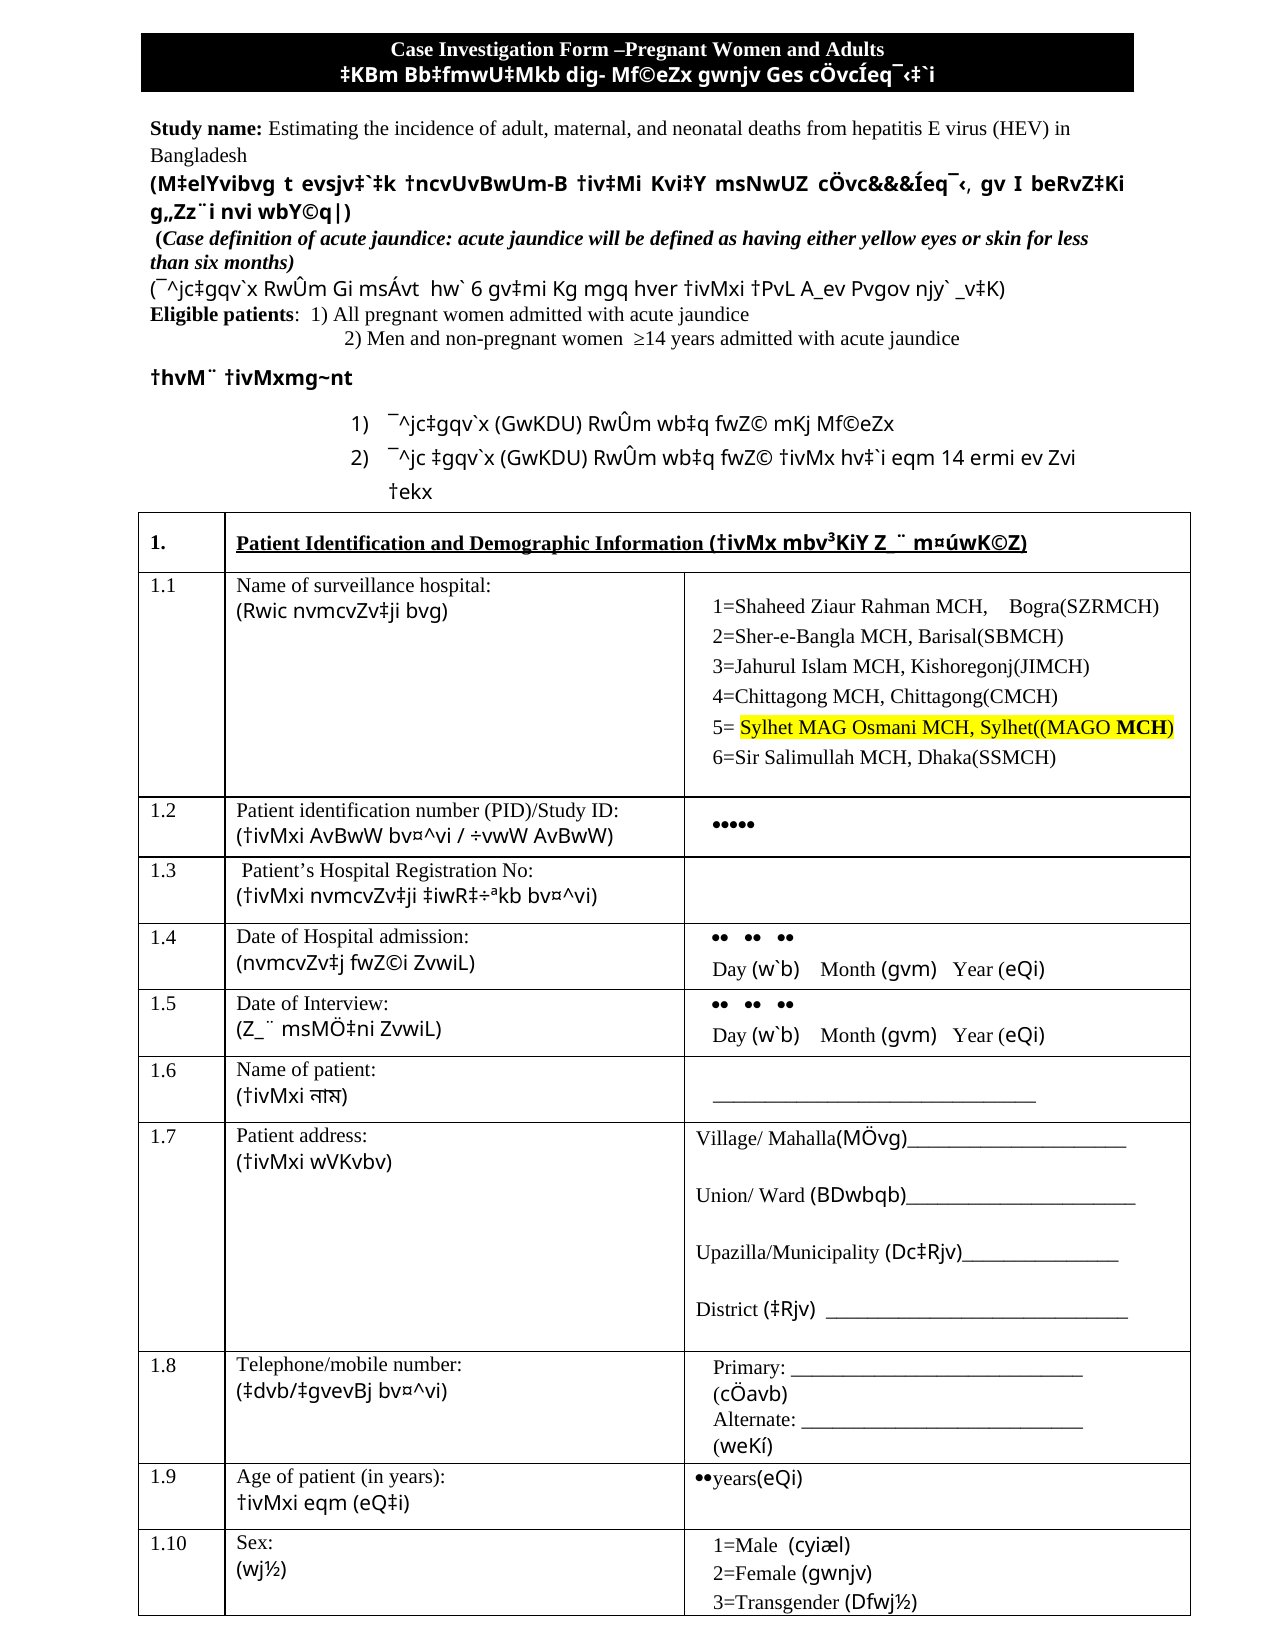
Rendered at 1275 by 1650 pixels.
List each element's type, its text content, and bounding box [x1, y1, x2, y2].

table_cell years(eQi) [685, 1464, 1190, 1529]
table_cell Patient’s Hospital Registration No: (†ivMxi nvmcvZv‡ji ‡iwR‡÷ªkb bv¤^vi) [226, 858, 684, 923]
table_cell Day (w`b) Month (gvm) Year (eQi) [685, 990, 1190, 1056]
table_cell [139, 924, 224, 989]
table_cell Primary: ____________________________ (cÖavb) Alternate: ___________________________ (weKí) [685, 1352, 1190, 1462]
table_cell [139, 858, 224, 923]
list ¯^jc‡gqv`x (GwKDU) RwÛm wb‡q fwZ© mKj Mf©eZx [350, 409, 1125, 438]
list ¯^jc ‡gqv`x (GwKDU) RwÛm wb‡q fwZ© †ivMx hv‡`i eqm 14 ermi ev Zvi †ekx [350, 443, 1125, 506]
table_cell Age of patient (in years): †ivMxi eqm (eQ‡i) [226, 1464, 684, 1529]
table_cell Village/ Mahalla(MÖvg)_____________________ Union/ Ward (BDwbqb)______________________ Upazilla/Municipality (Dc‡Rjv)_______________ District (‡Rjv) _____________________________ [685, 1123, 1190, 1351]
text †hvM¨ †ivMxmg~nt [150, 363, 1125, 391]
table_cell _______________________________ [685, 1057, 1190, 1122]
text Study name: Estimating the incidence of adult, maternal, and neonatal deaths from hepatitis E virus (HEV) in Bangladesh [150, 116, 1125, 169]
text (¯^jc‡gqv`x RwÛm Gi msÁvt hw` 6 gv‡mi Kg mgq hver †ivMxi †PvL A_ev Pvgov njy` _v‡K) [150, 274, 1125, 302]
table_cell 1=Male (cyiæl) 2=Female (gwnjv) 3=Transgender (Dfwj½) [685, 1530, 1190, 1615]
table_header 1. [139, 513, 224, 572]
table_header Patient Identification and Demographic Information (†ivMx mbv³KiY Z_¨ m¤úwK©Z) [226, 513, 1190, 572]
table_cell [139, 1057, 224, 1122]
text Eligible patients: 1) All pregnant women admitted with acute jaundice [150, 302, 1125, 326]
text ‡KBm Bb‡fmwU‡Mkb dig- Mf©eZx gwnjv Ges cÖvcÍeq¯‹‡`i [142, 57, 1133, 91]
text Case Investigation Form –Pregnant Women and Adults [142, 35, 1133, 57]
text 2) Men and non-pregnant women ≥14 years admitted with acute jaundice [344, 326, 1125, 350]
table_cell Sex: (wj½) [226, 1530, 684, 1615]
table_cell [139, 1530, 224, 1615]
table_cell Day (w`b) Month (gvm) Year (eQi) [685, 924, 1190, 989]
table_cell Date of Interview: (Z_¨ msMÖ‡ni ZvwiL) [226, 990, 684, 1056]
table_cell [139, 798, 224, 856]
text (M‡elYvibvg t evsjv‡`‡k †ncvUvBwUm-B †iv‡Mi Kvi‡Y msNwUZ cÖvc&&&Íeq¯‹, gv I beRvZ‡Ki g„Zz¨i nvi wbY©q|) [150, 169, 1125, 226]
table_cell 1=Shaheed Ziaur Rahman MCH, Bogra(SZRMCH) 2=Sher-e-Bangla MCH, Barisal(SBMCH) 3=Jahurul Islam MCH, Kishoregonj(JIMCH) 4=Chittagong MCH, Chittagong(CMCH) 5= Sylhet MAG Osmani MCH, Sylhet((MAGO MCH) 6=Sir Salimullah MCH, Dhaka(SSMCH) [685, 573, 1190, 796]
table_cell [685, 798, 1190, 856]
table_cell [139, 1352, 224, 1462]
table_cell Patient identification number (PID)/Study ID: (†ivMxi AvBwW bv¤^vi / ÷vwW AvBwW) [226, 798, 684, 856]
table_cell Telephone/mobile number: (‡dvb/‡gvevBj bv¤^vi) [226, 1352, 684, 1462]
table_cell Name of patient: (†ivMxi নাম) [226, 1057, 684, 1122]
table_cell [139, 1464, 224, 1529]
text (Case definition of acute jaundice: acute jaundice will be defined as having either yellow eyes or skin for less than six months) [150, 226, 1125, 274]
table_cell [685, 858, 1190, 923]
table_cell [139, 990, 224, 1056]
table_cell Name of surveillance hospital: (Rwic nvmcvZv‡ji bvg) [226, 573, 684, 796]
table_cell [139, 1123, 224, 1351]
table_cell Patient address: (†ivMxi wVKvbv) [226, 1123, 684, 1351]
table_cell [139, 573, 224, 796]
table_cell Date of Hospital admission: (nvmcvZv‡j fwZ©i ZvwiL) [226, 924, 684, 989]
